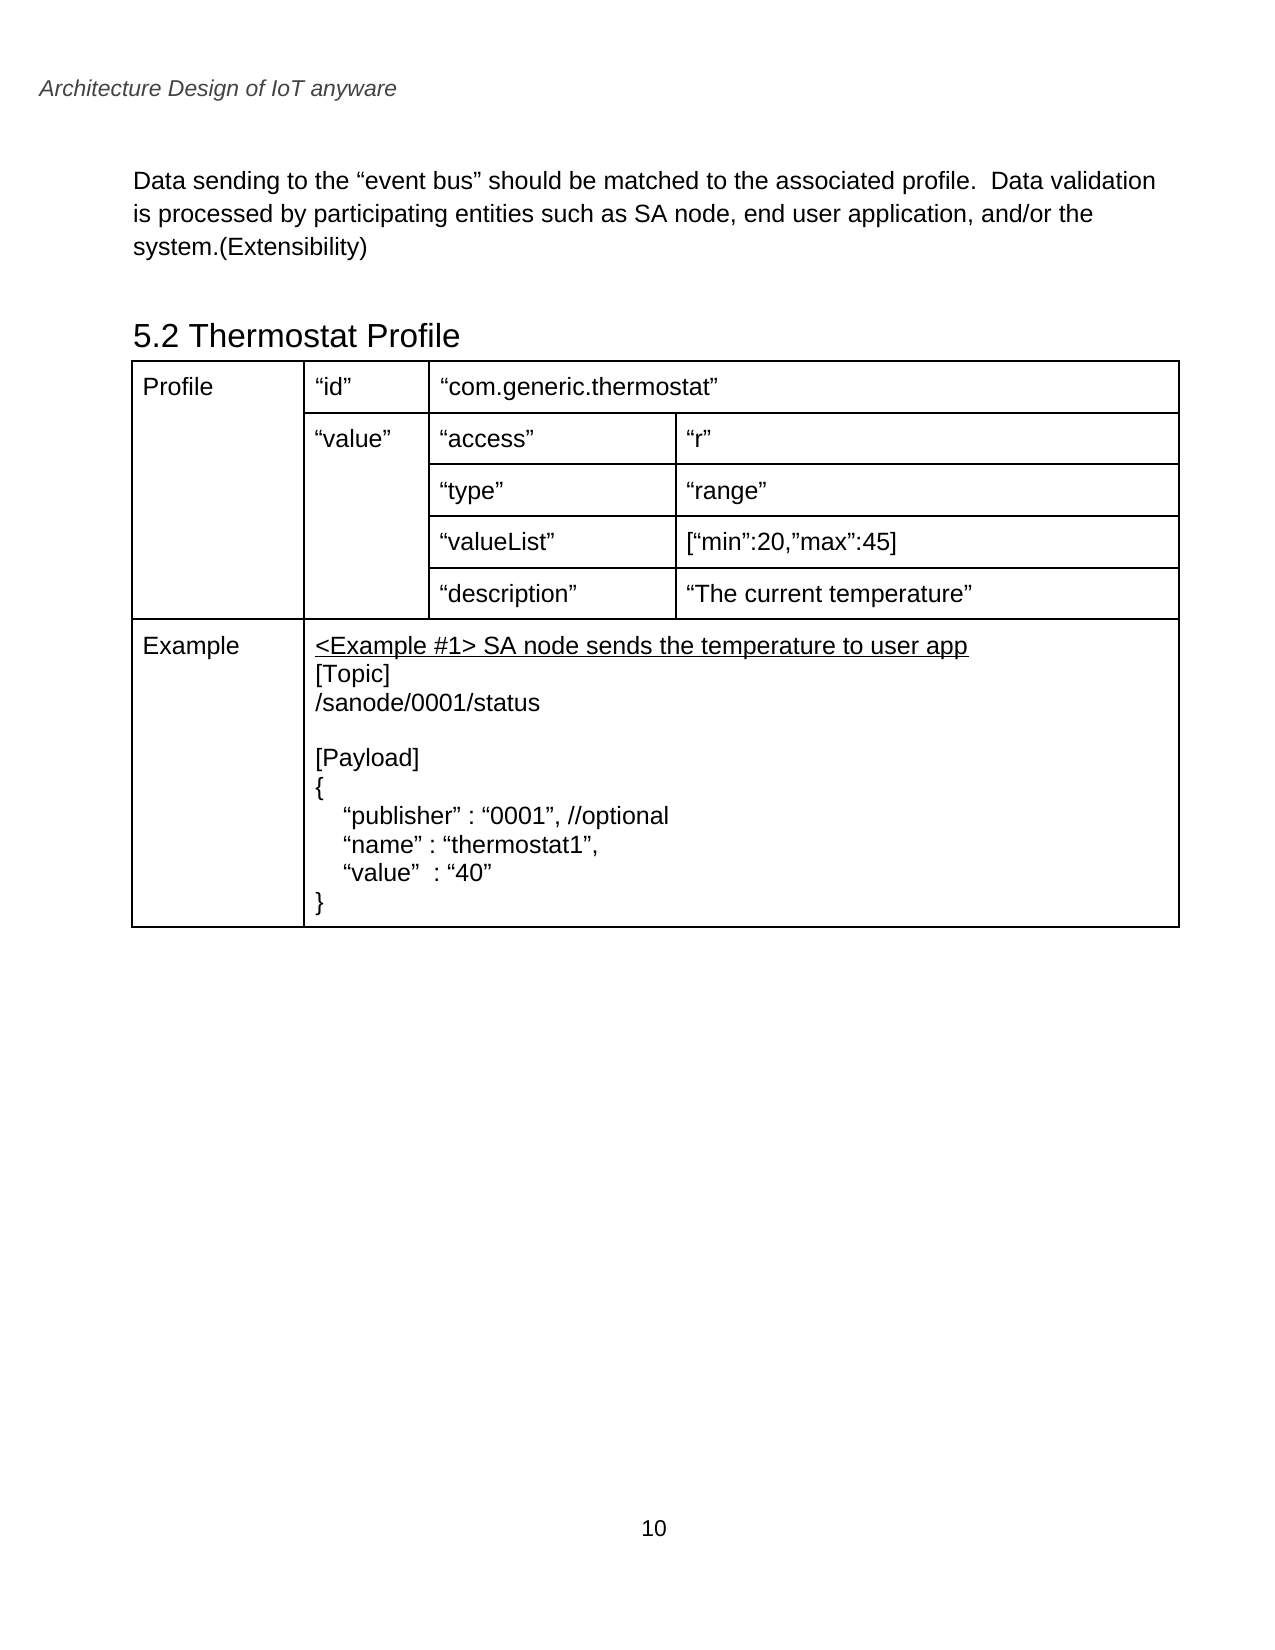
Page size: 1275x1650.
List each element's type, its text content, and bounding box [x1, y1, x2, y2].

subtitle 5.2 Thermostat Profile [133, 316, 1181, 354]
table_cell [“min”:20,”max”:45] [677, 517, 1178, 567]
table_cell “range” [677, 465, 1178, 515]
table_cell “valueList” [430, 517, 675, 567]
table_cell “r” [677, 414, 1178, 463]
table_header “id” [305, 362, 428, 412]
table_cell Example [133, 620, 303, 926]
table_cell “value” [305, 414, 428, 618]
table_cell “description” [430, 569, 675, 618]
table_cell “type” [430, 465, 675, 515]
table_cell “access” [430, 414, 675, 463]
table_cell <Example #1> SA node sends the temperature to user app [Topic] /sanode/0001/status [Payload] { “publisher” : “0001”, //optional “name” : “thermostat1”, “value” : “40” } [305, 620, 1178, 926]
text Data sending to the “event bus” should be matched to the associated profile. Data validation is processed by participating entities such as SA node, end user application, and/or the system.(Extensibility) [133, 166, 1181, 260]
table_header “com.generic.thermostat” [430, 362, 1178, 412]
table_cell “The current temperature” [677, 569, 1178, 618]
table_header Profile [133, 362, 303, 618]
